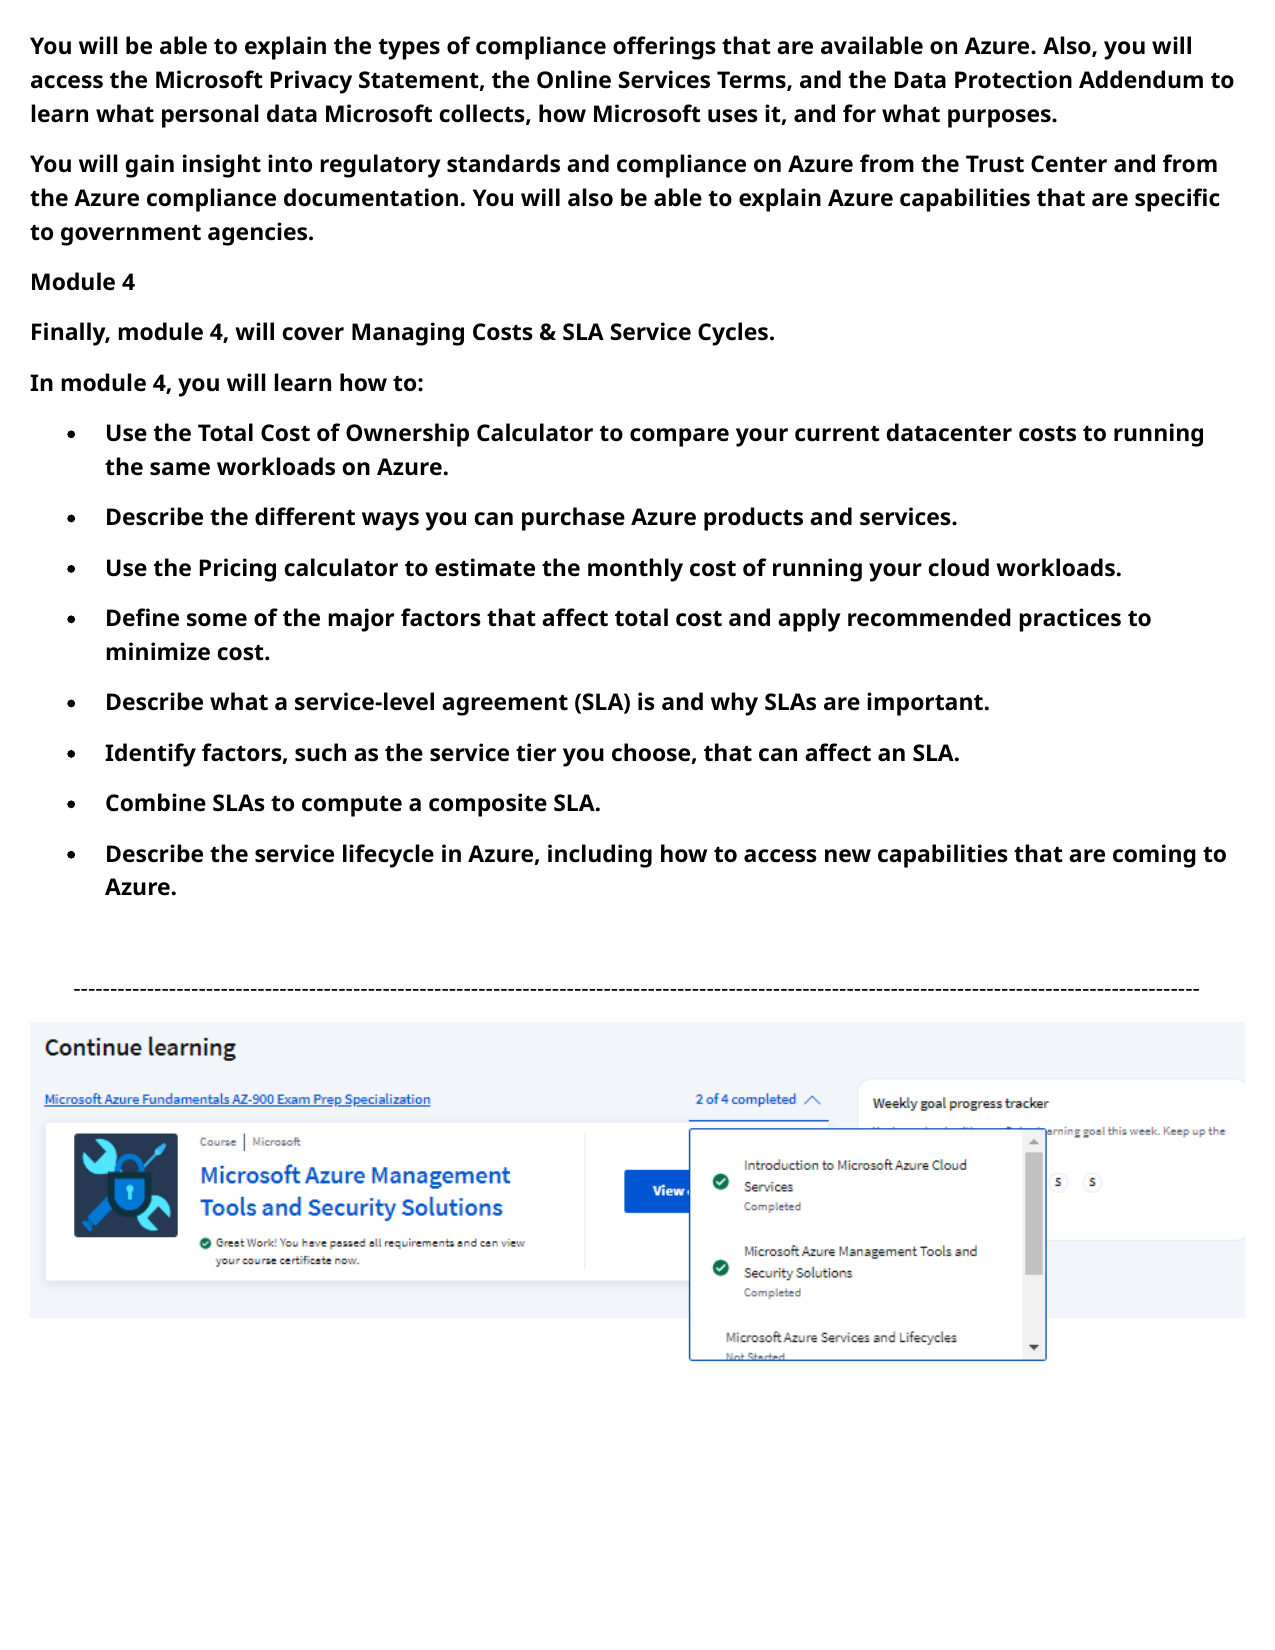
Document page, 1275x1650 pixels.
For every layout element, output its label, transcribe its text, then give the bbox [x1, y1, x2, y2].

text You will be able to explain the types of compliance offerings that are available on Azure. Also, you will access the Microsoft Privacy Statement, the Online Services Terms, and the Data Protection Addendum to learn what personal data Microsoft collects, how Microsoft uses it, and for what purposes. [30, 30, 1245, 129]
list Describe what a service-level agreement (SLA) is and why SLAs are important. [67, 686, 1245, 717]
picture [30, 1022, 1246, 1380]
list Describe the different ways you can purchase Azure products and services. [67, 501, 1245, 532]
text Finally, module 4, will cover Managing Costs & SLA Service Cycles. [30, 316, 1245, 347]
text In module 4, you will learn how to: [30, 367, 1245, 398]
list Define some of the major factors that affect total cost and apply recommended practices to minimize cost. [67, 602, 1245, 667]
list Identify factors, such as the service tier you choose, that can affect an SLA. [67, 737, 1245, 768]
list Describe the service lifecycle in Azure, including how to access new capabilities that are coming to Azure. [67, 837, 1245, 902]
text You will gain insight into regulatory standards and compliance on Azure from the Trust Center and from the Azure compliance documentation. You will also be able to explain Azure capabilities that are specific to government agencies. [30, 148, 1245, 247]
text --------------------------------------------------------------------------------------------------------------------------------------------------------- [30, 972, 1245, 1003]
text Module 4 [30, 266, 1245, 297]
list Combine SLAs to compute a composite SLA. [67, 787, 1245, 818]
list Use the Pricing calculator to estimate the monthly cost of running your cloud workloads. [67, 552, 1245, 583]
list Use the Total Cost of Ownership Calculator to compare your current datacenter costs to running the same workloads on Azure. [67, 417, 1245, 482]
